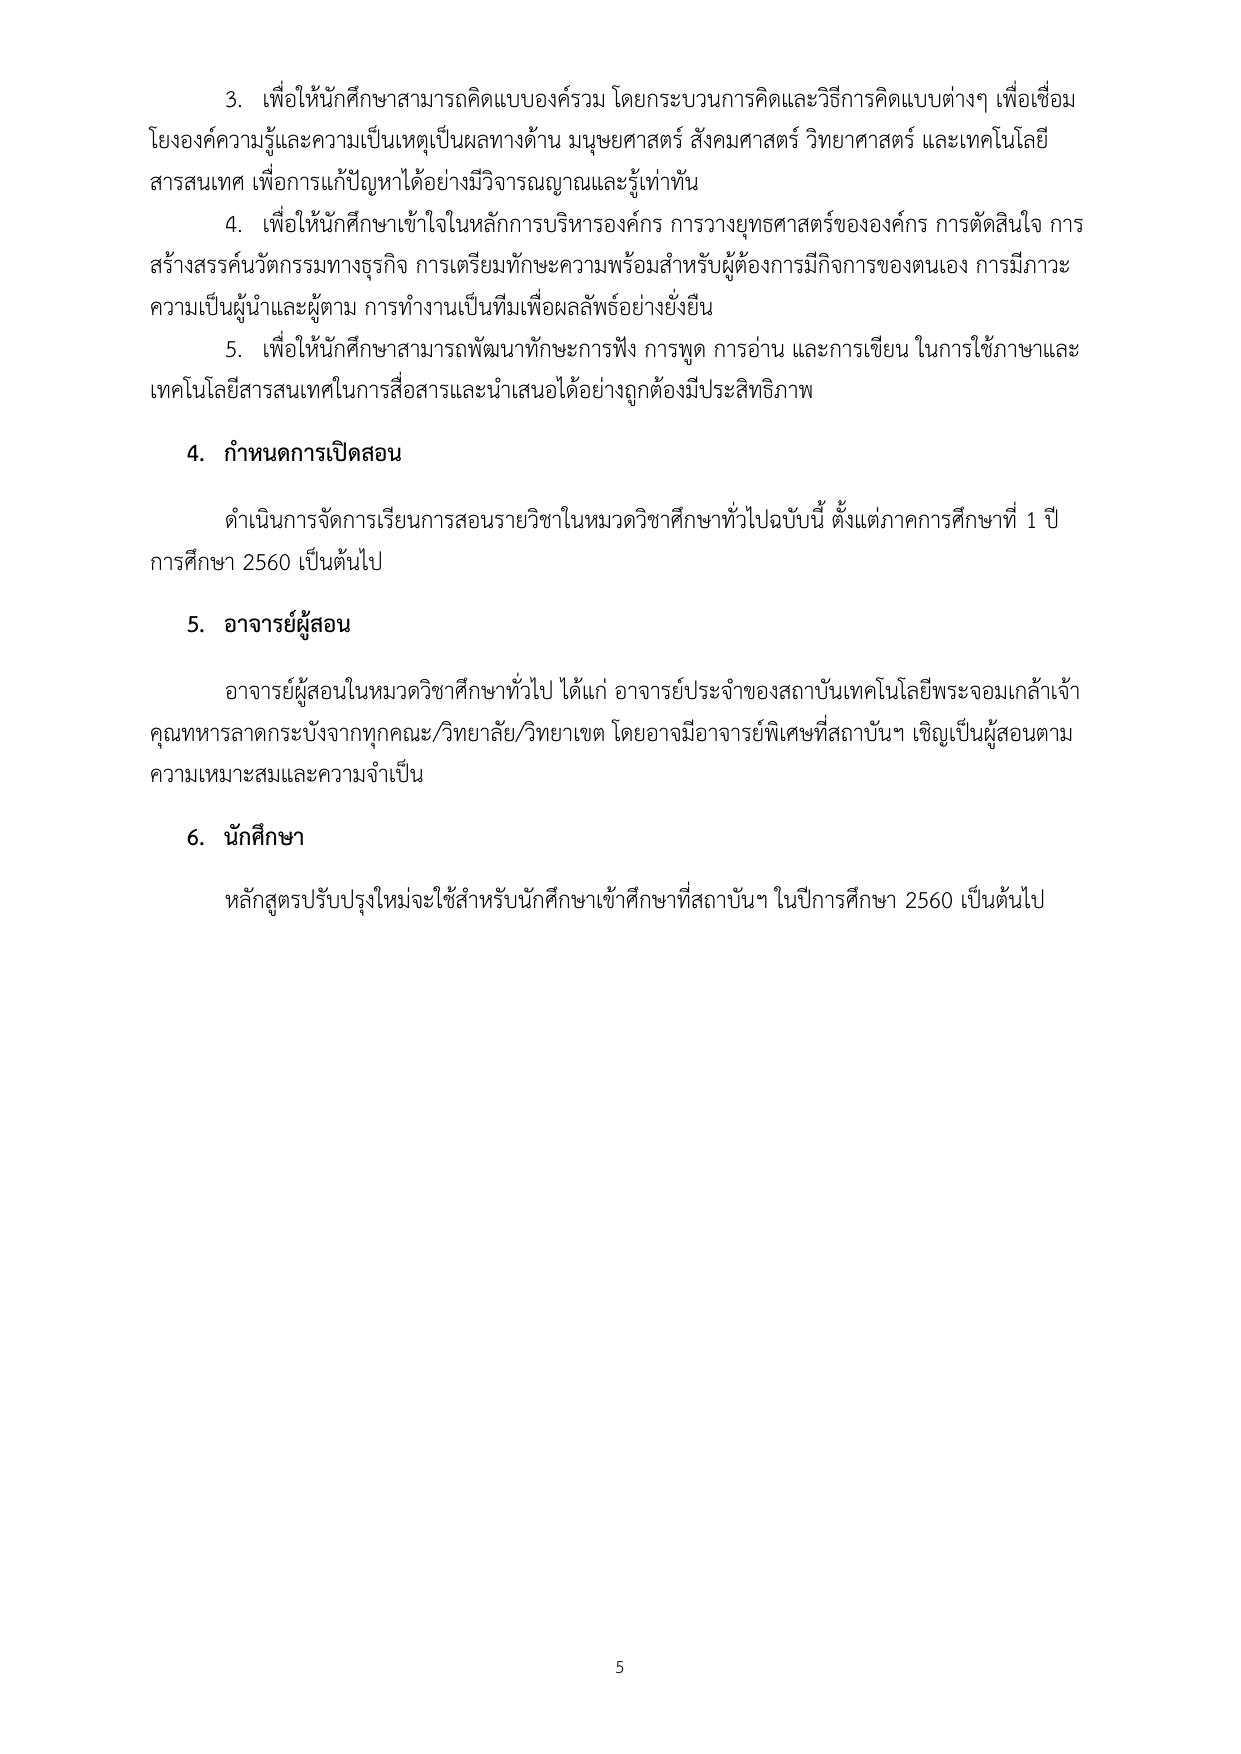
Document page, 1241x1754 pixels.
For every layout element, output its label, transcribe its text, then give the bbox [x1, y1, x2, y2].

list เพื่อให้นักศึกษาสามารถพัฒนาทักษะการฟัง การพูด การอ่าน และการเขียน ในการใช้ภาษาและเทคโนโลยีสารสนเทศในการสื่อสารและนำเสนอได้อย่างถูกต้องมีประสิทธิภาพ [150, 324, 1090, 407]
list อาจารย์ผู้สอน [186, 603, 1090, 641]
list เพื่อให้นักศึกษาเข้าใจในหลักการบริหารองค์กร การวางยุทธศาสตร์ขององค์กร การตัดสินใจ การสร้างสรรค์นวัตกรรมทางธุรกิจ การเตรียมทักษะความพร้อมสำหรับผู้ต้องการมีกิจการของตนเอง การมีภาวะความเป็นผู้นำและผู้ตาม การทำงานเป็นทีมเพื่อผลลัพธ์อย่างยั่งยืน [150, 199, 1090, 324]
list เพื่อให้นักศึกษาสามารถคิดแบบองค์รวม โดยกระบวนการคิดและวิธีการคิดแบบต่างๆ เพื่อเชื่อมโยงองค์ความรู้และความเป็นเหตุเป็นผลทางด้าน มนุษยศาสตร์ สังคมศาสตร์ วิทยาศาสตร์ และเทคโนโลยีสารสนเทศ เพื่อการแก้ปัญหาได้อย่างมีวิจารณญาณและรู้เท่าทัน [150, 74, 1090, 199]
text อาจารย์ผู้สอนในหมวดวิชาศึกษาทั่วไป ได้แก่ อาจารย์ประจำของสถาบันเทคโนโลยีพระจอมเกล้าเจ้าคุณทหารลาดกระบังจากทุกคณะ/วิทยาลัย/วิทยาเขต โดยอาจมีอาจารย์พิเศษที่สถาบันฯ เชิญเป็นผู้สอนตามความเหมาะสมและความจำเป็น [150, 666, 1090, 791]
text หลักสูตรปรับปรุงใหม่จะใช้สำหรับนักศึกษาเข้าศึกษาที่สถาบันฯ ในปีการศึกษา 2560 เป็นต้นไป [150, 879, 1090, 916]
text ดำเนินการจัดการเรียนการสอนรายวิชาในหมวดวิชาศึกษาทั่วไปฉบับนี้ ตั้งแต่ภาคการศึกษาที่ 1 ปีการศึกษา 2560 เป็นต้นไป [150, 495, 1090, 578]
list กำหนดการเปิดสอน [186, 432, 1090, 470]
list นักศึกษา [186, 816, 1090, 854]
